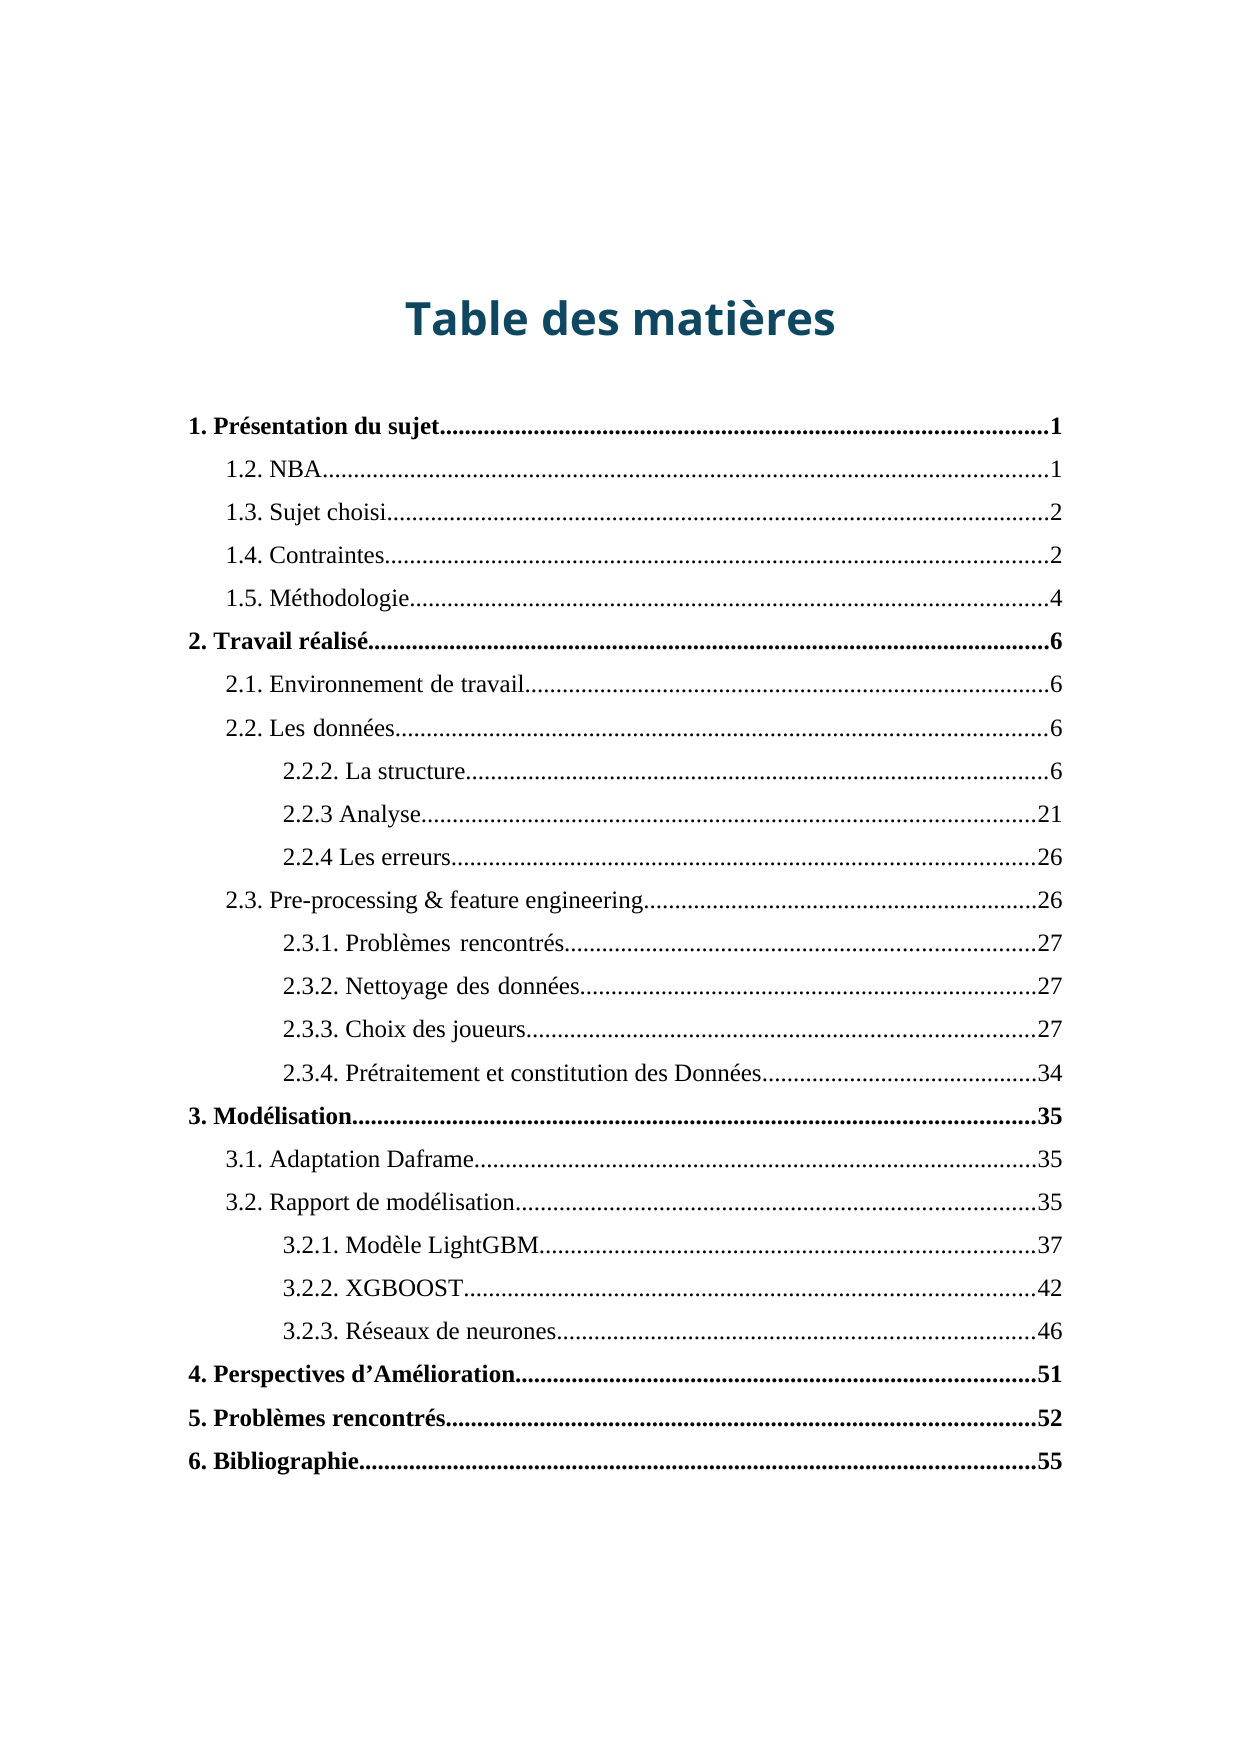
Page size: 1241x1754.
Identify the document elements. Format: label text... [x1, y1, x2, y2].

text 1. Présentation du sujet 1 [188, 411, 1063, 439]
text 2.2.2. La structure 6 [283, 756, 1063, 784]
text 2.3. Pre-processing & feature engineering 26 [225, 885, 1063, 914]
text 3.2.2. XGBOOST 42 [283, 1273, 1063, 1302]
text 3.2. Rapport de modélisation 35 [225, 1187, 1063, 1216]
text 2.2.3 Analyse 21 [283, 799, 1063, 828]
text 2.2.4 Les erreurs 26 [283, 842, 1063, 871]
text 2. Travail réalisé 6 [188, 626, 1063, 655]
text 1.4. Contraintes 2 [225, 540, 1063, 569]
text 6. Bibliographie 55 [188, 1446, 1063, 1474]
text 3.2.3. Réseaux de neurones 46 [283, 1316, 1063, 1345]
text 2.3.3. Choix des joueurs 27 [283, 1014, 1063, 1043]
text 1.2. NBA 1 [225, 454, 1063, 483]
text 2.1. Environnement de travail 6 [225, 669, 1063, 698]
text 3.2.1. Modèle LightGBM 37 [283, 1230, 1063, 1259]
text 1.3. Sujet choisi 2 [225, 497, 1063, 526]
text 5. Problèmes rencontrés 52 [188, 1403, 1063, 1431]
text 3. Modélisation 35 [188, 1101, 1063, 1129]
text 4. Perspectives d’Amélioration 51 [188, 1359, 1063, 1388]
text 2.2. Les données 6 [225, 713, 1063, 741]
text 2.3.1. Problèmes rencontrés 27 [283, 928, 1063, 957]
text 2.3.4. Prétraitement et constitution des Données 34 [283, 1058, 1063, 1086]
subtitle Table des matières [177, 286, 1063, 348]
text 3.1. Adaptation Daframe 35 [225, 1144, 1063, 1173]
text 2.3.2. Nettoyage des données 27 [283, 971, 1063, 1000]
text 1.5. Méthodologie 4 [225, 583, 1063, 612]
